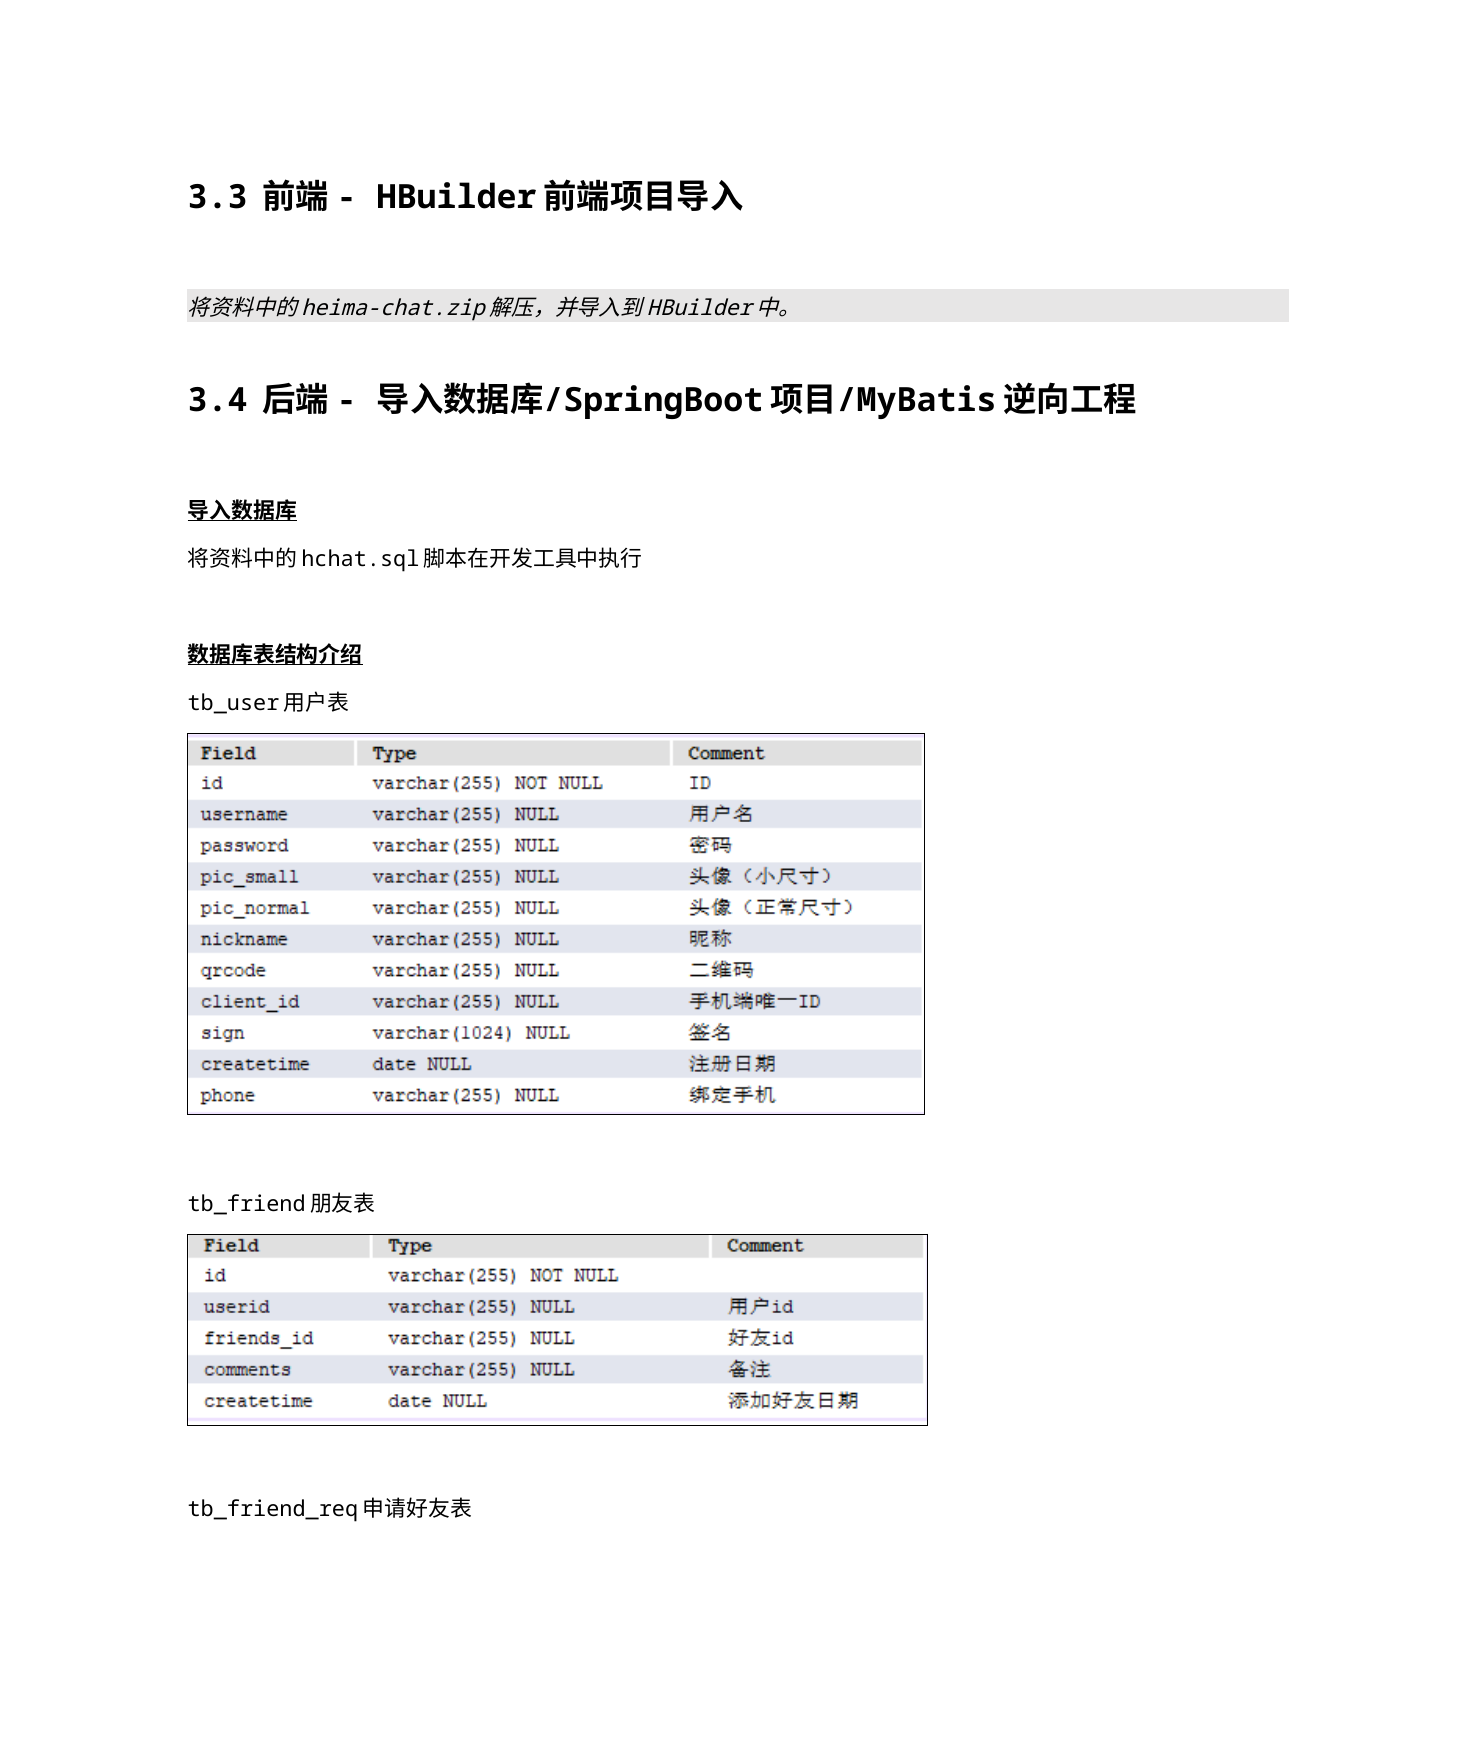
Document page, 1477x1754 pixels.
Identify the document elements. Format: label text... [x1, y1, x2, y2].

subtitle 前端 - HBuilder前端项目导入 [187, 162, 1289, 227]
picture [188, 734, 924, 1114]
text 导入数据库 [187, 492, 1289, 525]
text 数据库表结构介绍 [187, 636, 1289, 669]
text 将资料中的hchat.sql脚本在开发工具中执行 [187, 541, 1289, 573]
text 将资料中的heima-chat.zip解压，并导入到HBuilder中。 [187, 289, 1289, 322]
subtitle 后端 - 导入数据库/SpringBoot项目/MyBatis逆向工程 [187, 365, 1289, 430]
text tb_friend朋友表 [187, 1185, 1289, 1218]
text tb_user用户表 [187, 684, 1289, 717]
text tb_friend_req申请好友表 [187, 1491, 1289, 1523]
picture [188, 1235, 927, 1425]
